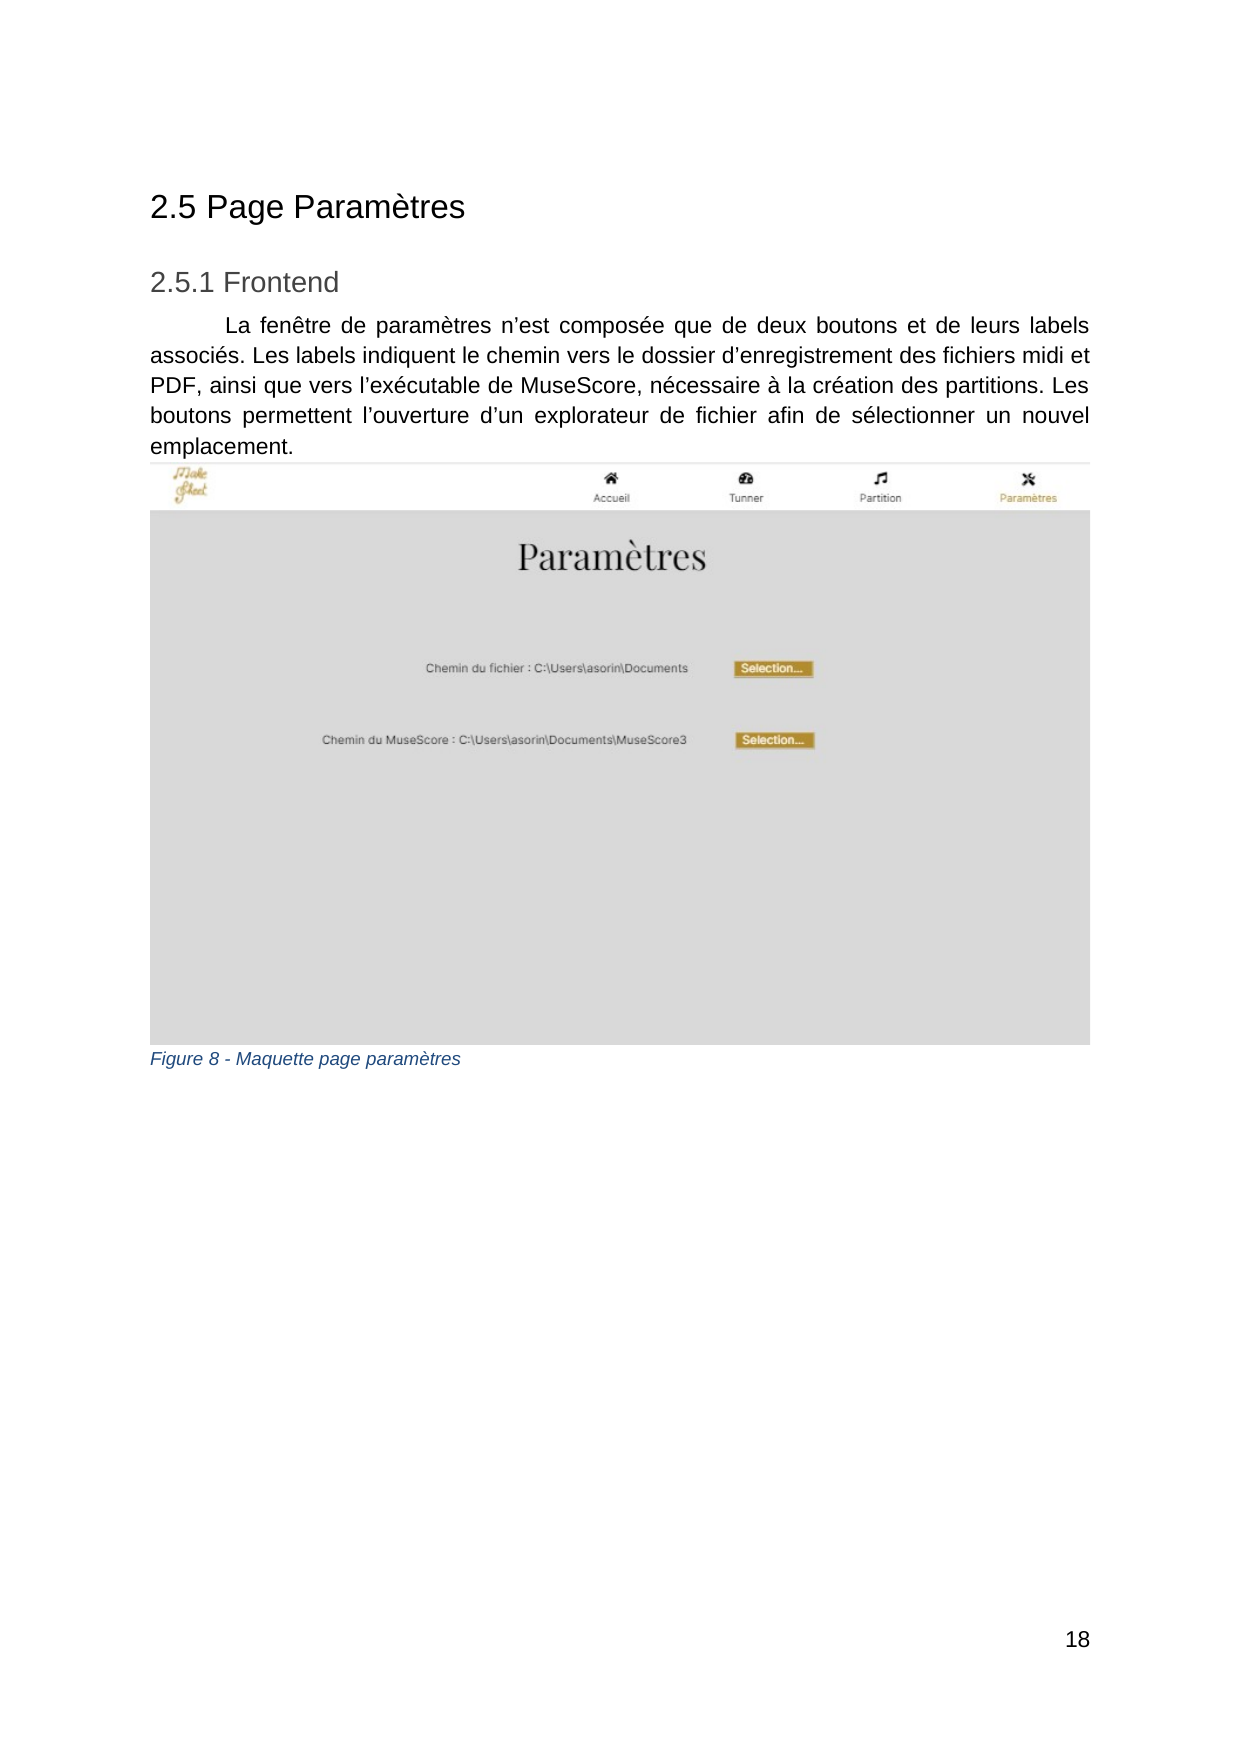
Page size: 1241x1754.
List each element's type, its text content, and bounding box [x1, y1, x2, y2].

picture [150, 462, 1091, 1045]
text Figure 8 - Maquette page paramètres [150, 1048, 1090, 1069]
text La fenêtre de paramètres n’est composée que de deux boutons et de leurs labels associés. Les labels indiquent le chemin vers le dossier d’enregistrement des fichiers midi et PDF, ainsi que vers l’exécutable de MuseScore, nécessaire à la création des partitions. Les boutons permettent l’ouverture d’un explorateur de fichier afin de sélectionner un nouvel emplacement. [150, 312, 1090, 459]
subtitle 2.5.1 Frontend [150, 265, 1090, 298]
subtitle Page Paramètres [150, 187, 1090, 226]
